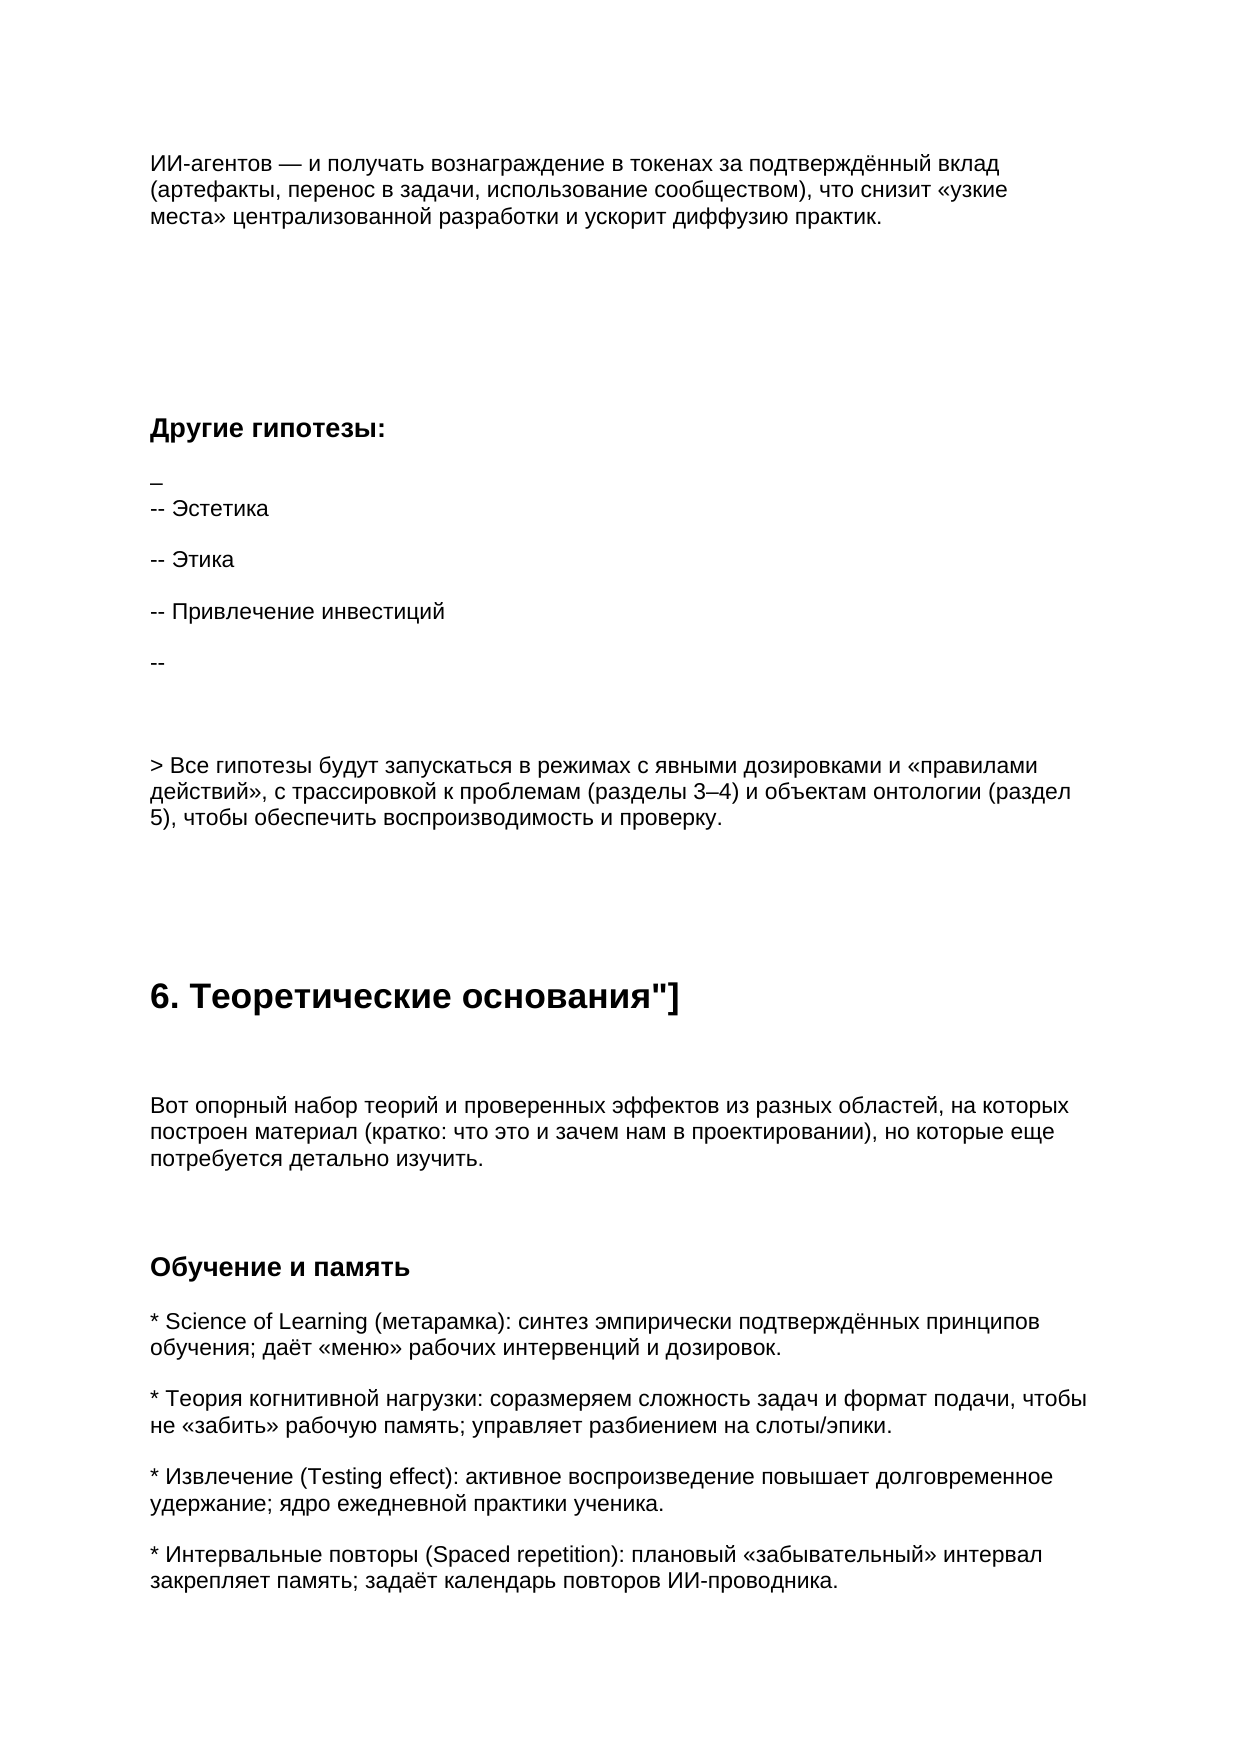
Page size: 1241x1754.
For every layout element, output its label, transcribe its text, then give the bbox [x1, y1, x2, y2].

text * Извлечение (Testing effect): активное воспроизведение повышает долговременное удержание; ядро ежедневной практики ученика. [150, 1463, 1090, 1516]
text -- Привлечение инвестиций [150, 598, 1090, 624]
subtitle Другие гипотезы: [150, 412, 1090, 443]
text -- Этика [150, 546, 1090, 573]
text > Все гипотезы будут запускаться в режимах с явными дозировками и «правилами действий», с трассировкой к проблемам (разделы 3–4) и объектам онтологии (раздел 5), чтобы обеспечить воспроизводимость и проверку. [150, 752, 1090, 831]
text * Science of Learning (метарамка): синтез эмпирически подтверждённых принципов обучения; даёт «меню» рабочих интервенций и дозировок. [150, 1308, 1090, 1360]
text * Теория когнитивной нагрузки: соразмеряем сложность задач и формат подачи, чтобы не «забить» рабочую память; управляет разбиением на слоты/эпики. [150, 1385, 1090, 1438]
text -- [150, 649, 1090, 675]
subtitle Обучение и память [150, 1251, 1090, 1283]
subtitle 6. Теоретические основания"] [150, 975, 1090, 1016]
text Вот опорный набор теорий и проверенных эффектов из разных областей, на которых построен материал (кратко: что это и зачем нам в проектировании), но которые еще потребуется детально изучить. [150, 1092, 1090, 1171]
text – -- Эстетика [150, 468, 1090, 521]
text * Интервальные повторы (Spaced repetition): плановый «забывательный» интервал закрепляет память; задаёт календарь повторов ИИ-проводника. [150, 1541, 1090, 1593]
